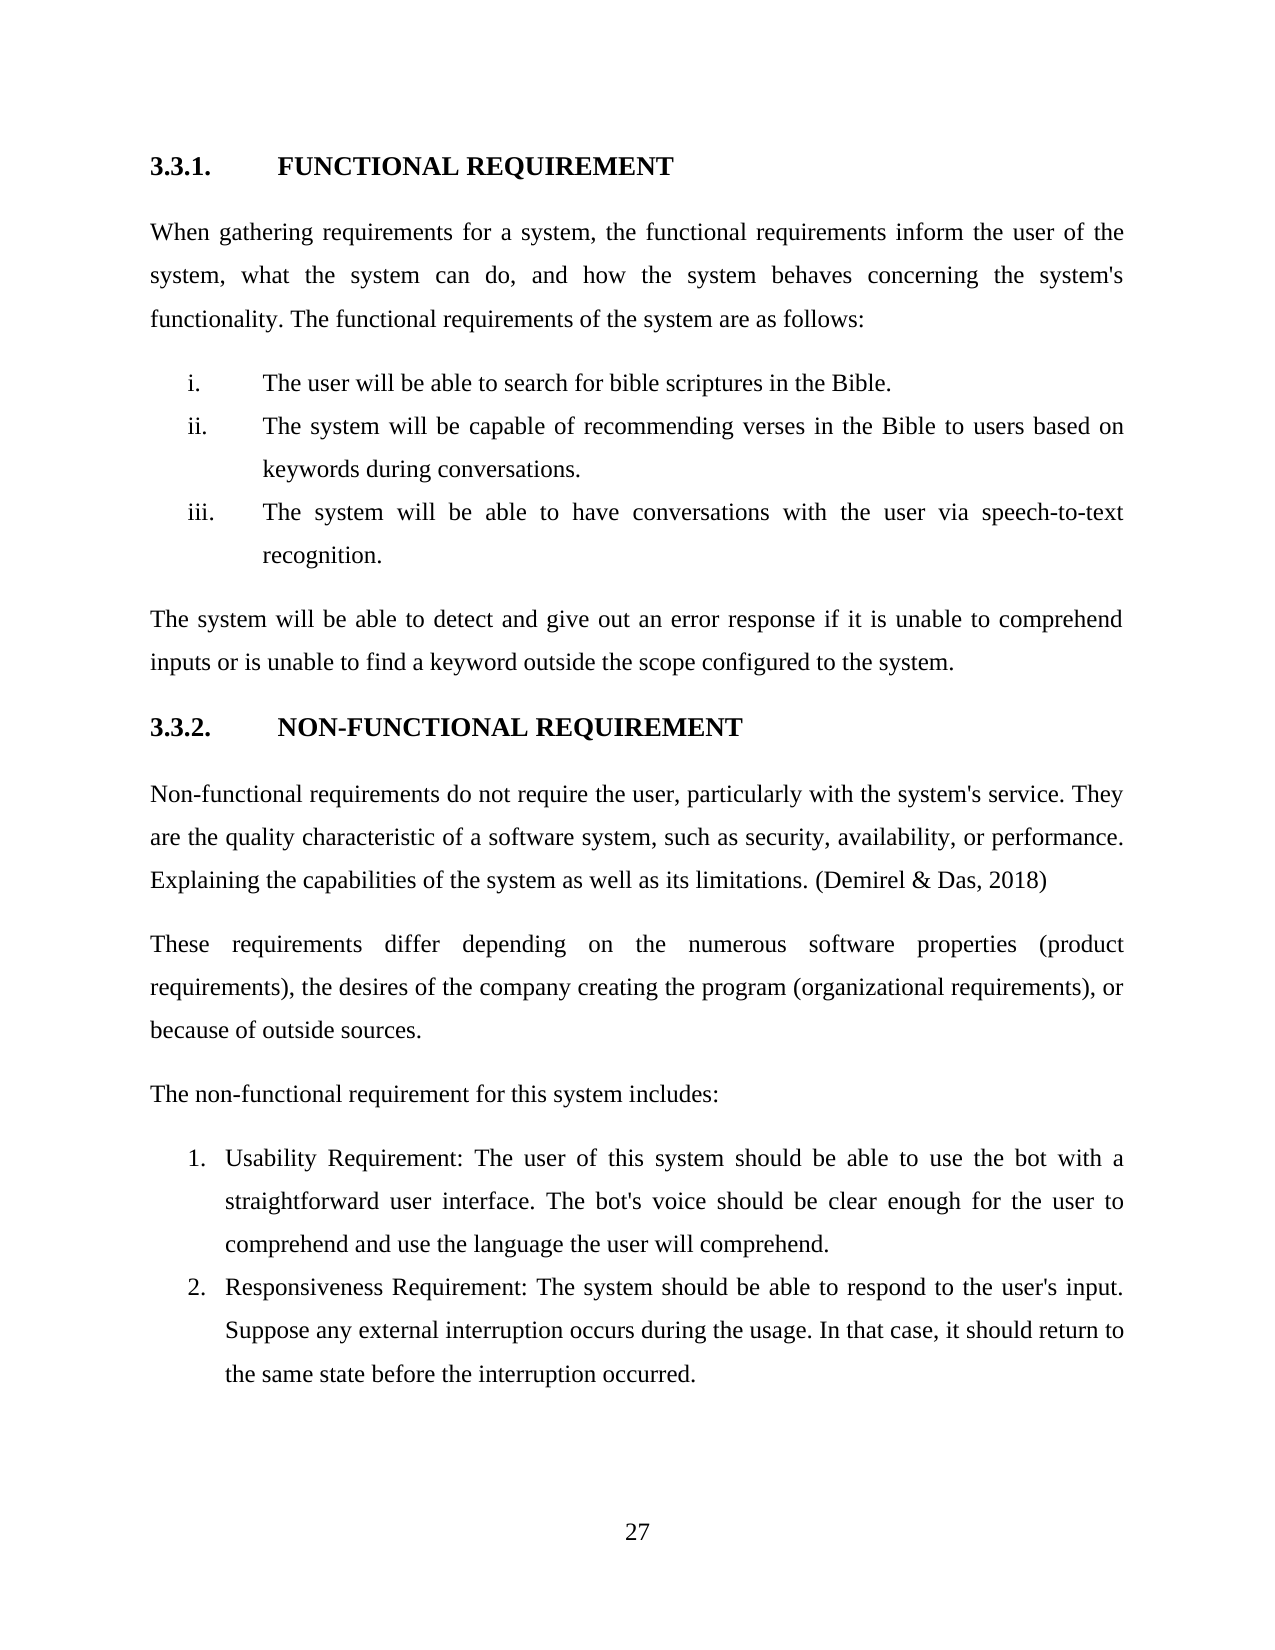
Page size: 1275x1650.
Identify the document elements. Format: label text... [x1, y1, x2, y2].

list The system will be able to have conversations with the user via speech-to-text recognition. [187, 497, 1125, 569]
text These requirements differ depending on the numerous software properties (product requirements), the desires of the company creating the program (organizational requirements), or because of outside sources. [150, 929, 1125, 1044]
text The non-functional requirement for this system includes: [150, 1079, 1125, 1108]
text The system will be able to detect and give out an error response if it is unable to comprehend inputs or is unable to find a keyword outside the scope configured to the system. [150, 604, 1125, 676]
list Responsiveness Requirement: The system should be able to respond to the user's input. Suppose any external interruption occurs during the usage. In that case, it should return to the same state before the interruption occurred. [187, 1272, 1125, 1387]
text When gathering requirements for a system, the functional requirements inform the user of the system, what the system can do, and how the system behaves concerning the system's functionality. The functional requirements of the system are as follows: [150, 217, 1125, 332]
list The user will be able to search for bible scriptures in the Bible. [187, 368, 1125, 396]
list Usability Requirement: The user of this system should be able to use the bot with a straightforward user interface. The bot's voice should be clear enough for the user to comprehend and use the language the user will comprehend. [187, 1143, 1125, 1258]
list The system will be capable of recommending verses in the Bible to users based on keywords during conversations. [187, 411, 1125, 483]
text Non-functional requirements do not require the user, particularly with the system's service. They are the quality characteristic of a software system, such as security, availability, or performance. Explaining the capabilities of the system as well as its limitations. [150, 779, 1125, 894]
subtitle NON-FUNCTIONAL REQUIREMENT [150, 711, 1125, 742]
subtitle FUNCTIONAL REQUIREMENT [150, 150, 1125, 181]
